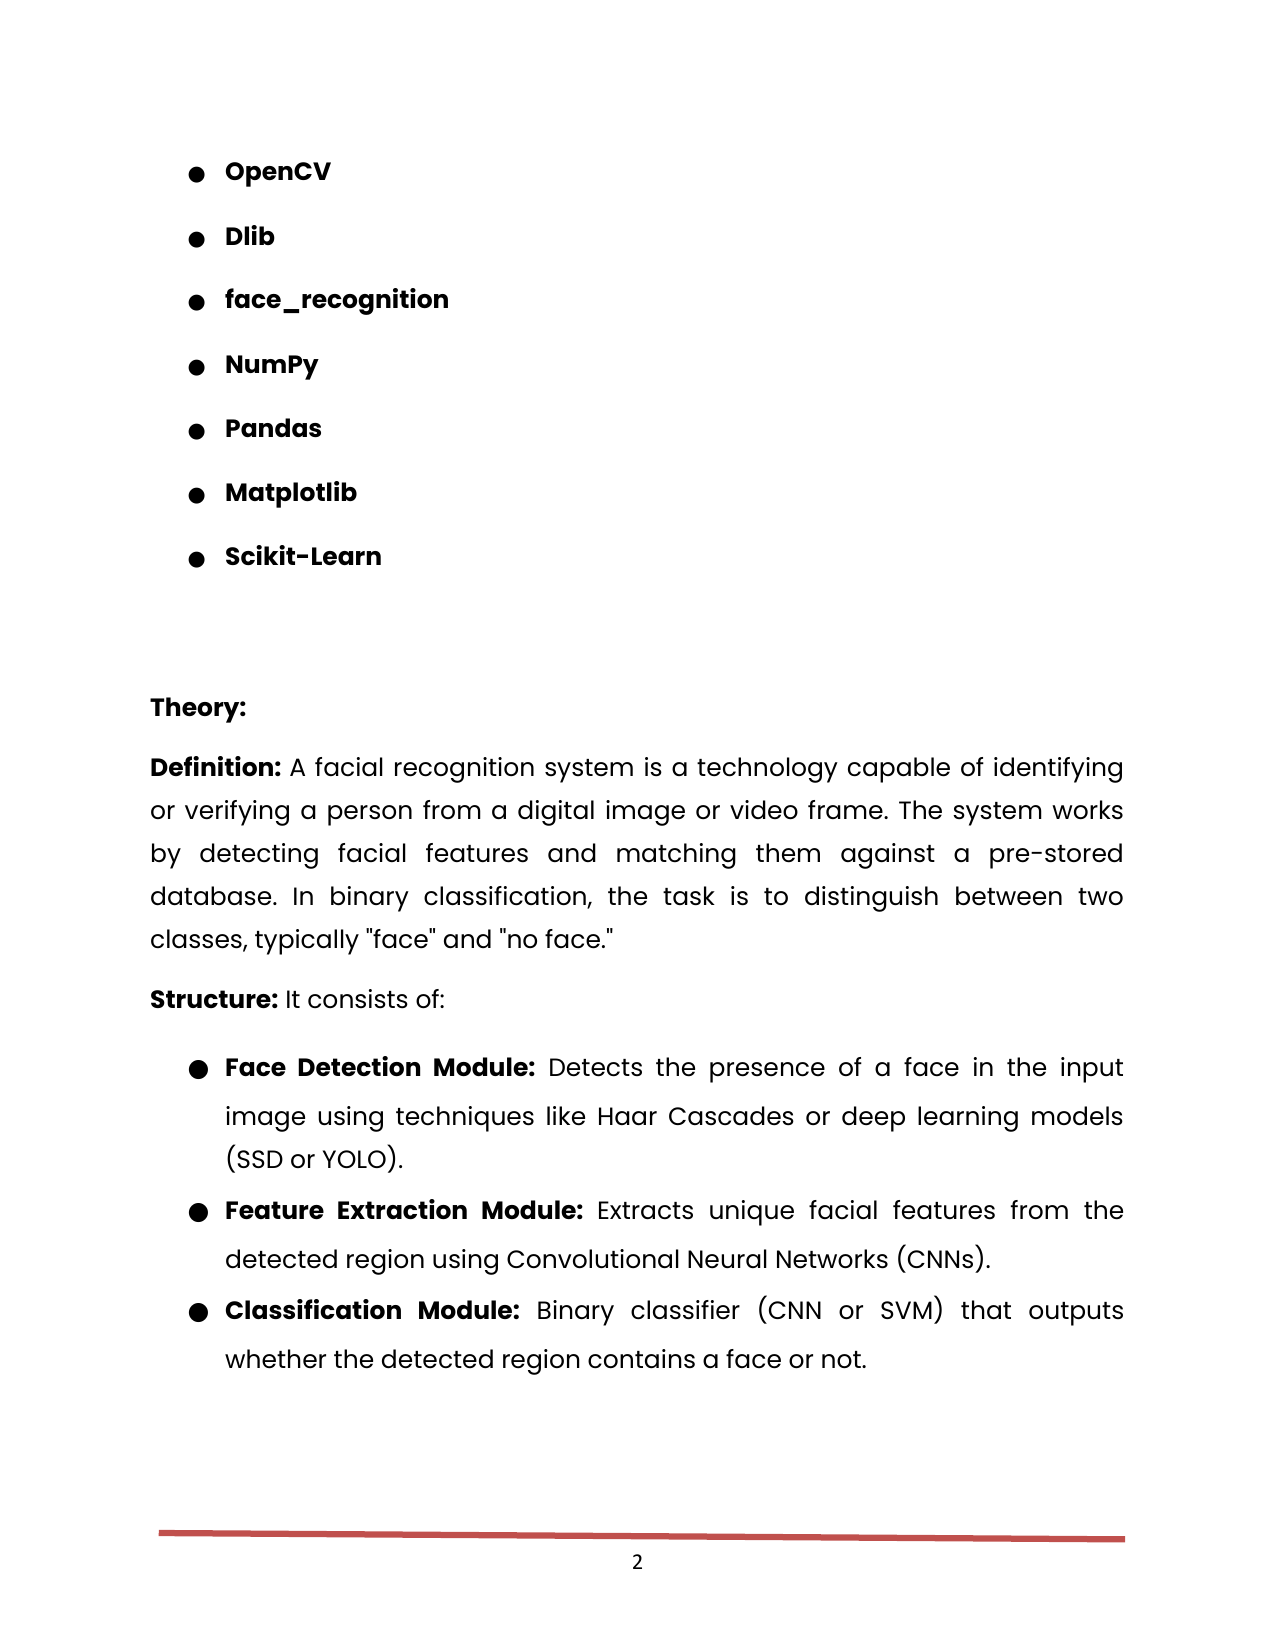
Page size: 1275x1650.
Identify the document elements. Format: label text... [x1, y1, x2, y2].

list Matplotlib [187, 470, 1125, 513]
list Face Detection Module: Detects the presence of a face in the input image using techniques like Haar Cascades or deep learning models (SSD or YOLO). [187, 1039, 1125, 1177]
text Definition: A facial recognition system is a technology capable of identifying or verifying a person from a digital image or video frame. The system works by detecting facial features and matching them against a pre-stored database. In binary classification, the task is to distinguish between two classes, typically "face" and "no face." [150, 747, 1125, 957]
list NumPy [187, 342, 1125, 385]
list face_recognition [187, 278, 1125, 321]
text Theory: [150, 687, 1125, 725]
list OpenCV [187, 150, 1125, 193]
list Feature Extraction Module: Extracts unique facial features from the detected region using Convolutional Neural Networks (CNNs). [187, 1182, 1125, 1277]
list Dlib [187, 214, 1125, 257]
list Pandas [187, 406, 1125, 449]
text Structure: It consists of: [150, 979, 1125, 1017]
list Classification Module: Binary classifier (CNN or SVM) that outputs whether the detected region contains a face or not. [187, 1282, 1125, 1377]
list Scikit-Learn [187, 534, 1125, 577]
